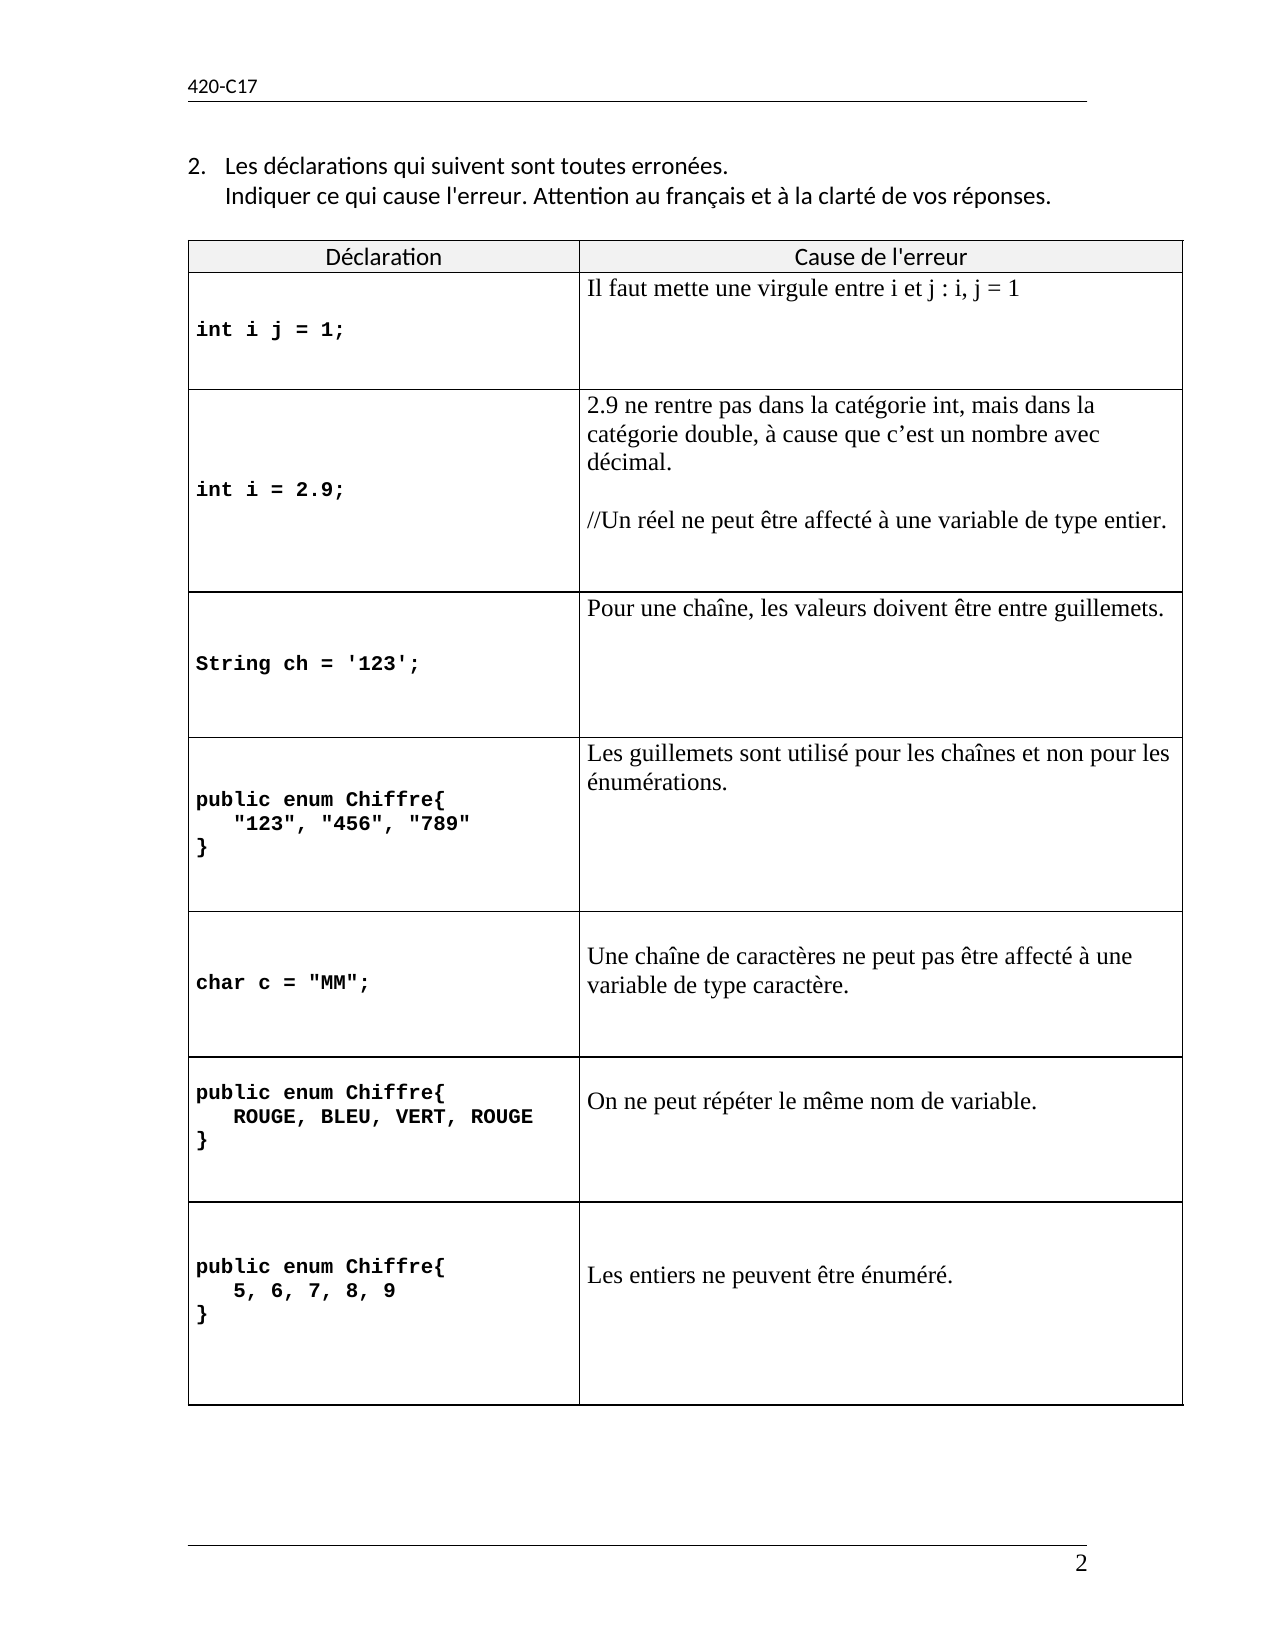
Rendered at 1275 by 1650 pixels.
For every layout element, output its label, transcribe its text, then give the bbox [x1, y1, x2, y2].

text Indiquer ce qui cause l'erreur. Attention au français et à la clarté de vos réponses. [225, 181, 1087, 211]
table_cell 2.9 ne rentre pas dans la catégorie int, mais dans la catégorie double, à cause que c’est un nombre avec décimal. //Un réel ne peut être affecté à une variable de type entier. [580, 390, 1182, 591]
table_cell Une chaîne de caractères ne peut pas être affecté à une variable de type caractère. [580, 912, 1182, 1056]
table_cell int i j = 1; [189, 273, 579, 388]
table_cell Les guillemets sont utilisé pour les chaînes et non pour les énumérations. [580, 738, 1182, 911]
table_header Déclaration [189, 241, 579, 272]
table_cell String ch = '123'; [189, 593, 579, 737]
table_header Cause de l'erreur [580, 241, 1182, 272]
table_cell On ne peut répéter le même nom de variable. [580, 1058, 1182, 1201]
list Les déclarations qui suivent sont toutes erronées. [187, 150, 1087, 181]
table_cell char c = "MM"; [189, 912, 579, 1056]
table_cell public enum Chiffre{ "123", "456", "789" } [189, 738, 579, 911]
table_cell Il faut mette une virgule entre i et j : i, j = 1 [580, 273, 1182, 388]
table_cell Les entiers ne peuvent être énuméré. [580, 1203, 1182, 1404]
table_cell public enum Chiffre{ 5, 6, 7, 8, 9 } [189, 1203, 579, 1404]
table_cell int i = 2.9; [189, 390, 579, 591]
table_cell public enum Chiffre{ ROUGE, BLEU, VERT, ROUGE } [189, 1058, 579, 1201]
table_cell Pour une chaîne, les valeurs doivent être entre guillemets. [580, 593, 1182, 737]
